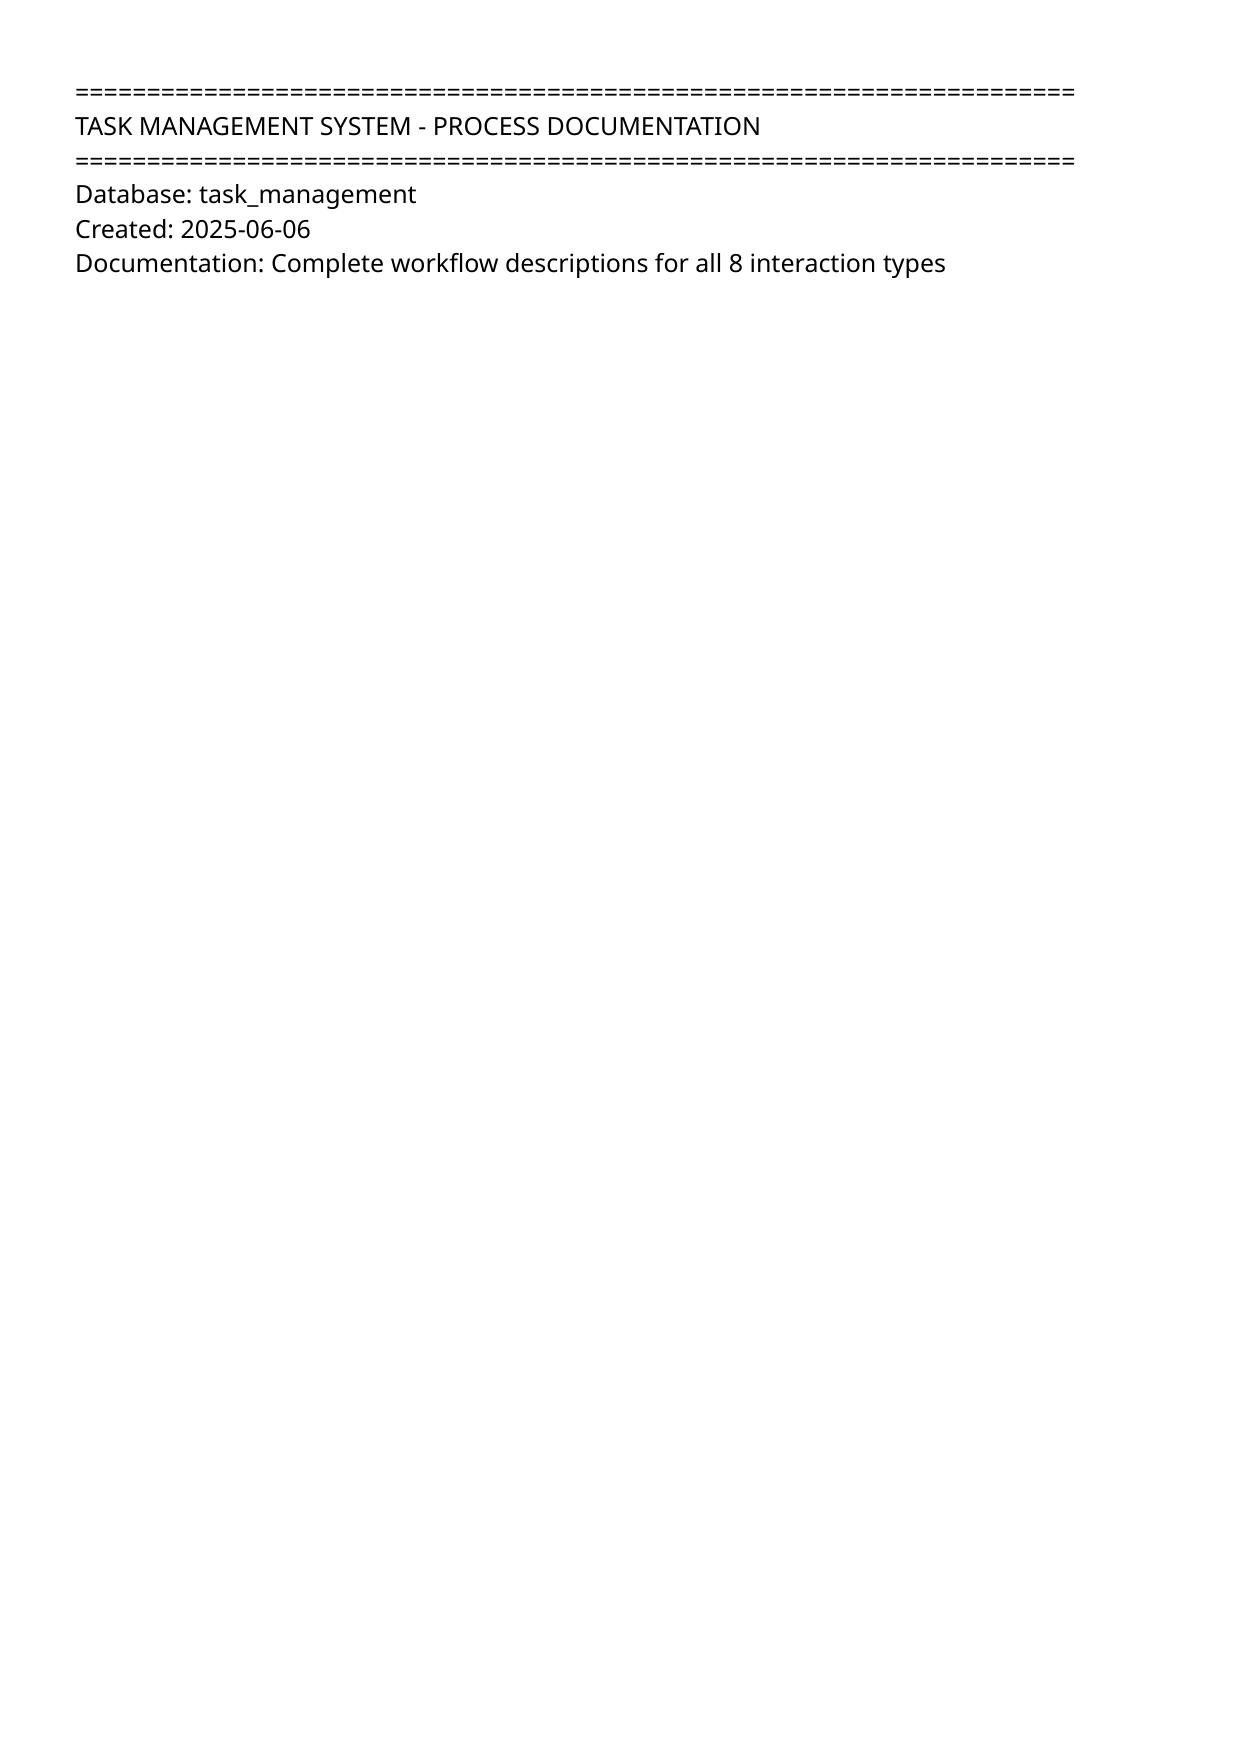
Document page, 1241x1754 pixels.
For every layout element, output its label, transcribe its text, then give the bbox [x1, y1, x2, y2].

text Database: task_management [75, 177, 1165, 211]
text Created: 2025-06-06 [75, 211, 1165, 245]
text TASK MANAGEMENT SYSTEM - PROCESS DOCUMENTATION [75, 109, 1165, 143]
text Documentation: Complete workflow descriptions for all 8 interaction types [75, 245, 1165, 279]
text ====================================================================== [75, 143, 1165, 177]
text ====================================================================== [75, 75, 1165, 109]
